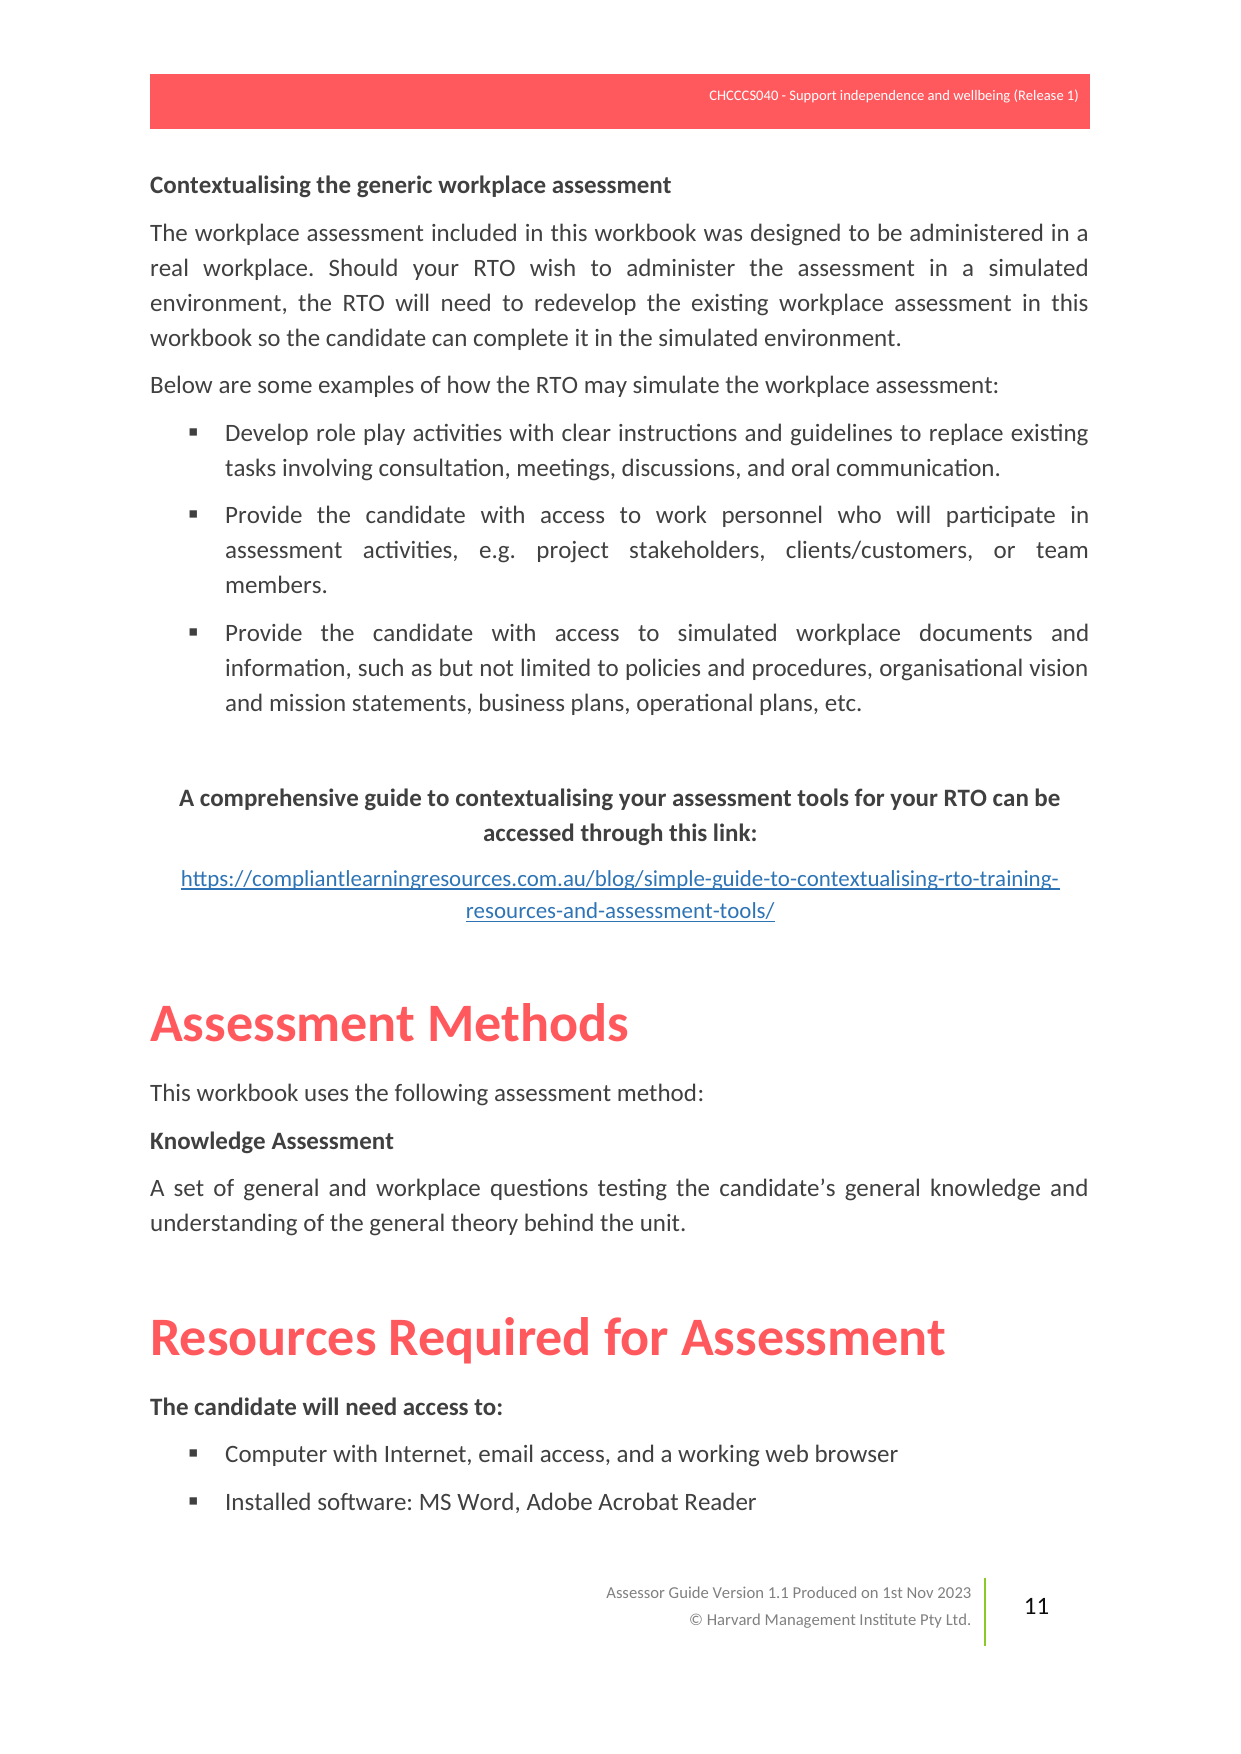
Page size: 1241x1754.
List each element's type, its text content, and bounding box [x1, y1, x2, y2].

list Develop role play activities with clear instructions and guidelines to replace existing tasks involving consultation, meetings, discussions, and oral communication. [187, 417, 1090, 482]
subtitle Resources Required for Assessment [150, 1302, 1090, 1368]
text A set of general and workplace questions testing the candidate’s general knowledge and understanding of the general theory behind the unit. [150, 1172, 1090, 1238]
text Below are some examples of how the RTO may simulate the workplace assessment: [150, 369, 1090, 400]
text The candidate will need access to: [150, 1391, 1090, 1421]
list Provide the candidate with access to work personnel who will participate in assessment activities, e.g. project stakeholders, clients/customers, or team members. [187, 499, 1090, 600]
text https://compliantlearningresources.com.au/blog/simple-guide-to-contextualising-rto-training-resources-and-assessment-tools/ [150, 864, 1090, 924]
list Provide the candidate with access to simulated workplace documents and information, such as but not limited to policies and procedures, organisational vision and mission statements, business plans, operational plans, etc. [187, 617, 1090, 717]
text The workplace assessment included in this workbook was designed to be administered in a real workplace. Should your RTO wish to administer the assessment in a simulated environment, the RTO will need to redevelop the existing workplace assessment in this workbook so the candidate can complete it in the simulated environment. [150, 217, 1090, 352]
list Computer with Internet, email access, and a working web browser [187, 1438, 1090, 1469]
subtitle Assessment Methods [150, 989, 1090, 1055]
text A comprehensive guide to contextualising your assessment tools for your RTO can be accessed through this link: [150, 782, 1090, 847]
list Installed software: MS Word, Adobe Acrobat Reader [187, 1486, 1090, 1516]
text This workbook uses the following assessment method: [150, 1077, 1090, 1108]
text Contextualising the generic workplace assessment [150, 169, 1090, 200]
text Knowledge Assessment [150, 1125, 1090, 1155]
